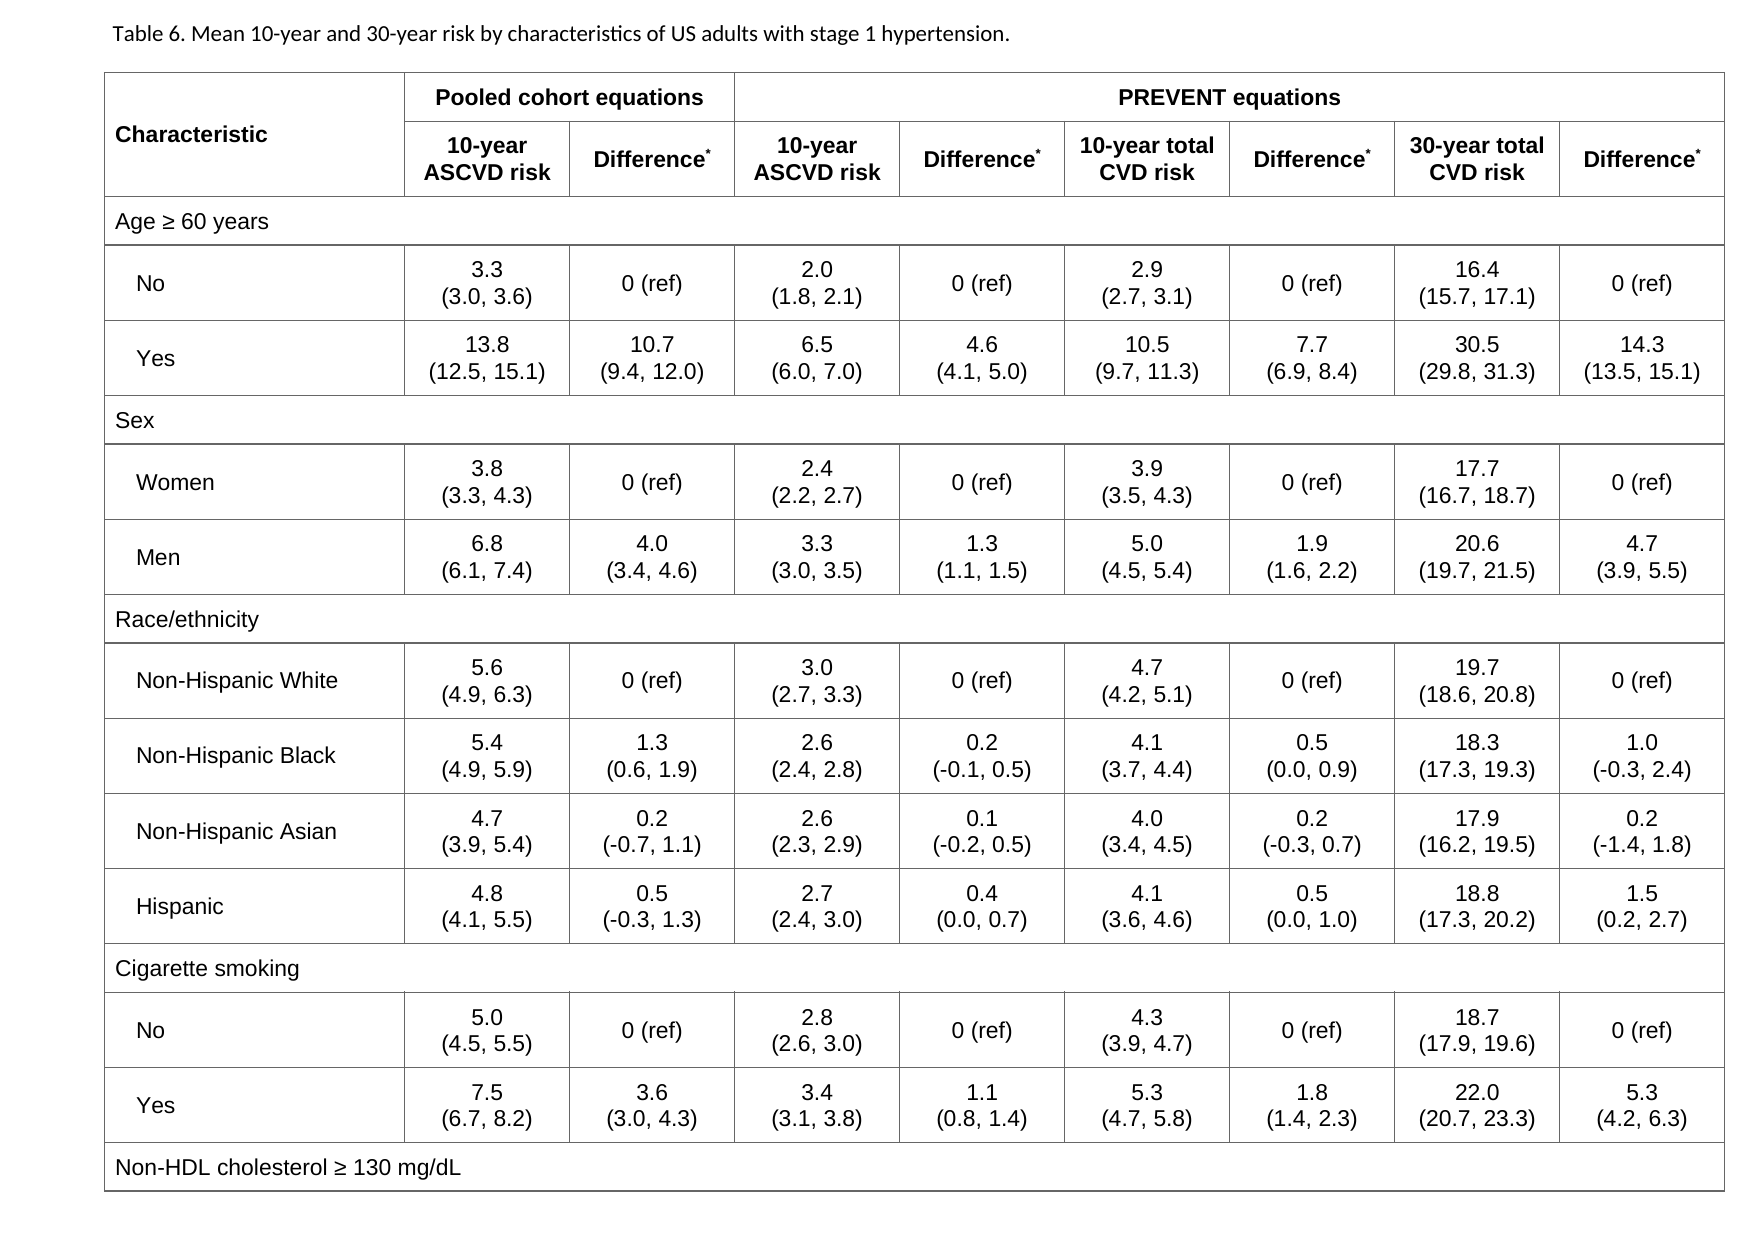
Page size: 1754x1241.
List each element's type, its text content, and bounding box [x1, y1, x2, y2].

table_cell 2.9 (2.7, 3.1) [1065, 246, 1229, 319]
table_cell Non-HDL cholesterol ≥ 130 mg/dL [105, 1143, 1724, 1190]
table_cell 10.7 (9.4, 12.0) [570, 321, 734, 394]
table_cell 30.5 (29.8, 31.3) [1395, 321, 1559, 394]
table_cell 10-year ASCVD risk [735, 122, 899, 196]
table_cell 0 (ref) [570, 993, 734, 1067]
table_cell 2.4 (2.2, 2.7) [735, 445, 899, 518]
table_cell 0.4 (0.0, 0.7) [900, 869, 1064, 943]
table_cell 1.1 (0.8, 1.4) [900, 1068, 1064, 1142]
table_cell Cigarette smoking [105, 944, 1724, 991]
table_header PREVENT equations [735, 73, 1724, 121]
table_cell 0.2 (-0.3, 0.7) [1230, 794, 1394, 868]
table_cell 18.8 (17.3, 20.2) [1395, 869, 1559, 943]
table_cell 0 (ref) [570, 246, 734, 319]
table_cell 10-year total CVD risk [1065, 122, 1229, 196]
table_cell Yes [105, 1068, 404, 1142]
table_cell 0 (ref) [570, 644, 734, 717]
table_cell 4.3 (3.9, 4.7) [1065, 993, 1229, 1067]
table_cell 2.7 (2.4, 3.0) [735, 869, 899, 943]
text Table 6. Mean 10-year and 30-year risk by characteristics of US adults with stage 1 hypertension. [112, 19, 1716, 47]
table_cell 3.8 (3.3, 4.3) [405, 445, 569, 518]
table_cell 17.9 (16.2, 19.5) [1395, 794, 1559, 868]
table_cell 1.3 (1.1, 1.5) [900, 520, 1064, 593]
table_cell 6.8 (6.1, 7.4) [405, 520, 569, 593]
table_cell Men [105, 520, 404, 593]
table_cell 3.9 (3.5, 4.3) [1065, 445, 1229, 518]
table_cell 7.7 (6.9, 8.4) [1230, 321, 1394, 394]
table_cell 0 (ref) [900, 445, 1064, 518]
table_cell 2.6 (2.4, 2.8) [735, 719, 899, 792]
table_cell 5.0 (4.5, 5.5) [405, 993, 569, 1067]
table_cell 0.5 (0.0, 1.0) [1230, 869, 1394, 943]
table_cell 18.7 (17.9, 19.6) [1395, 993, 1559, 1067]
table_cell 10.5 (9.7, 11.3) [1065, 321, 1229, 394]
table_cell 0 (ref) [900, 993, 1064, 1067]
table_cell 1.8 (1.4, 2.3) [1230, 1068, 1394, 1142]
table_cell Hispanic [105, 869, 404, 943]
table_cell 3.4 (3.1, 3.8) [735, 1068, 899, 1142]
table_cell 1.0 (-0.3, 2.4) [1560, 719, 1724, 792]
table_cell 1.3 (0.6, 1.9) [570, 719, 734, 792]
table_cell 4.6 (4.1, 5.0) [900, 321, 1064, 394]
table_cell 0 (ref) [900, 246, 1064, 319]
table_cell Race/ethnicity [105, 595, 1724, 642]
table_cell 0 (ref) [1560, 246, 1724, 319]
table_cell 16.4 (15.7, 17.1) [1395, 246, 1559, 319]
table_cell Yes [105, 321, 404, 394]
table_cell No [105, 993, 404, 1067]
table_cell 6.5 (6.0, 7.0) [735, 321, 899, 394]
table_cell 4.7 (4.2, 5.1) [1065, 644, 1229, 717]
table_cell 7.5 (6.7, 8.2) [405, 1068, 569, 1142]
table_cell 0.2 (-0.1, 0.5) [900, 719, 1064, 792]
table_cell 0 (ref) [1230, 445, 1394, 518]
table_cell Difference* [1560, 122, 1724, 196]
table_cell 0.2 (-0.7, 1.1) [570, 794, 734, 868]
table_cell 3.3 (3.0, 3.6) [405, 246, 569, 319]
table_cell 5.6 (4.9, 6.3) [405, 644, 569, 717]
table_cell 5.3 (4.7, 5.8) [1065, 1068, 1229, 1142]
table_cell 4.1 (3.6, 4.6) [1065, 869, 1229, 943]
table_cell 10-year ASCVD risk [405, 122, 569, 196]
table_cell 2.0 (1.8, 2.1) [735, 246, 899, 319]
table_cell Difference* [900, 122, 1064, 196]
table_cell Difference* [570, 122, 734, 196]
table_cell Difference* [1230, 122, 1394, 196]
table_cell 0 (ref) [1560, 445, 1724, 518]
table_cell 18.3 (17.3, 19.3) [1395, 719, 1559, 792]
table_cell 0 (ref) [1230, 644, 1394, 717]
table_cell Non-Hispanic Asian [105, 794, 404, 868]
table_cell 0 (ref) [570, 445, 734, 518]
table_cell Women [105, 445, 404, 518]
table_cell 5.3 (4.2, 6.3) [1560, 1068, 1724, 1142]
table_cell 3.0 (2.7, 3.3) [735, 644, 899, 717]
table_cell 0 (ref) [1230, 993, 1394, 1067]
table_cell 0.5 (0.0, 0.9) [1230, 719, 1394, 792]
table_cell 2.8 (2.6, 3.0) [735, 993, 899, 1067]
table_cell 19.7 (18.6, 20.8) [1395, 644, 1559, 717]
table_cell 5.4 (4.9, 5.9) [405, 719, 569, 792]
table_cell 0 (ref) [900, 644, 1064, 717]
table_cell 0.1 (-0.2, 0.5) [900, 794, 1064, 868]
table_cell 4.0 (3.4, 4.6) [570, 520, 734, 593]
table_cell 4.7 (3.9, 5.4) [405, 794, 569, 868]
table_cell Non-Hispanic White [105, 644, 404, 717]
table_cell 3.6 (3.0, 4.3) [570, 1068, 734, 1142]
table_cell 4.0 (3.4, 4.5) [1065, 794, 1229, 868]
table_cell 17.7 (16.7, 18.7) [1395, 445, 1559, 518]
table_cell 2.6 (2.3, 2.9) [735, 794, 899, 868]
table_cell 5.0 (4.5, 5.4) [1065, 520, 1229, 593]
table_cell 4.1 (3.7, 4.4) [1065, 719, 1229, 792]
table_cell Non-Hispanic Black [105, 719, 404, 792]
table_cell 14.3 (13.5, 15.1) [1560, 321, 1724, 394]
table_cell 20.6 (19.7, 21.5) [1395, 520, 1559, 593]
table_cell 13.8 (12.5, 15.1) [405, 321, 569, 394]
table_cell No [105, 246, 404, 319]
table_cell 3.3 (3.0, 3.5) [735, 520, 899, 593]
table_cell 0 (ref) [1230, 246, 1394, 319]
table_cell 1.9 (1.6, 2.2) [1230, 520, 1394, 593]
table_header Pooled cohort equations [405, 73, 734, 121]
table_cell 1.5 (0.2, 2.7) [1560, 869, 1724, 943]
table_cell 0 (ref) [1560, 644, 1724, 717]
table_cell 30-year total CVD risk [1395, 122, 1559, 196]
table_header Characteristic [105, 73, 404, 196]
table_cell 0 (ref) [1560, 993, 1724, 1067]
table_cell Sex [105, 396, 1724, 443]
table_cell 4.8 (4.1, 5.5) [405, 869, 569, 943]
table_cell 0.2 (-1.4, 1.8) [1560, 794, 1724, 868]
table_cell 22.0 (20.7, 23.3) [1395, 1068, 1559, 1142]
table_cell Age ≥ 60 years [105, 197, 1724, 244]
table_cell 4.7 (3.9, 5.5) [1560, 520, 1724, 593]
table_cell 0.5 (-0.3, 1.3) [570, 869, 734, 943]
